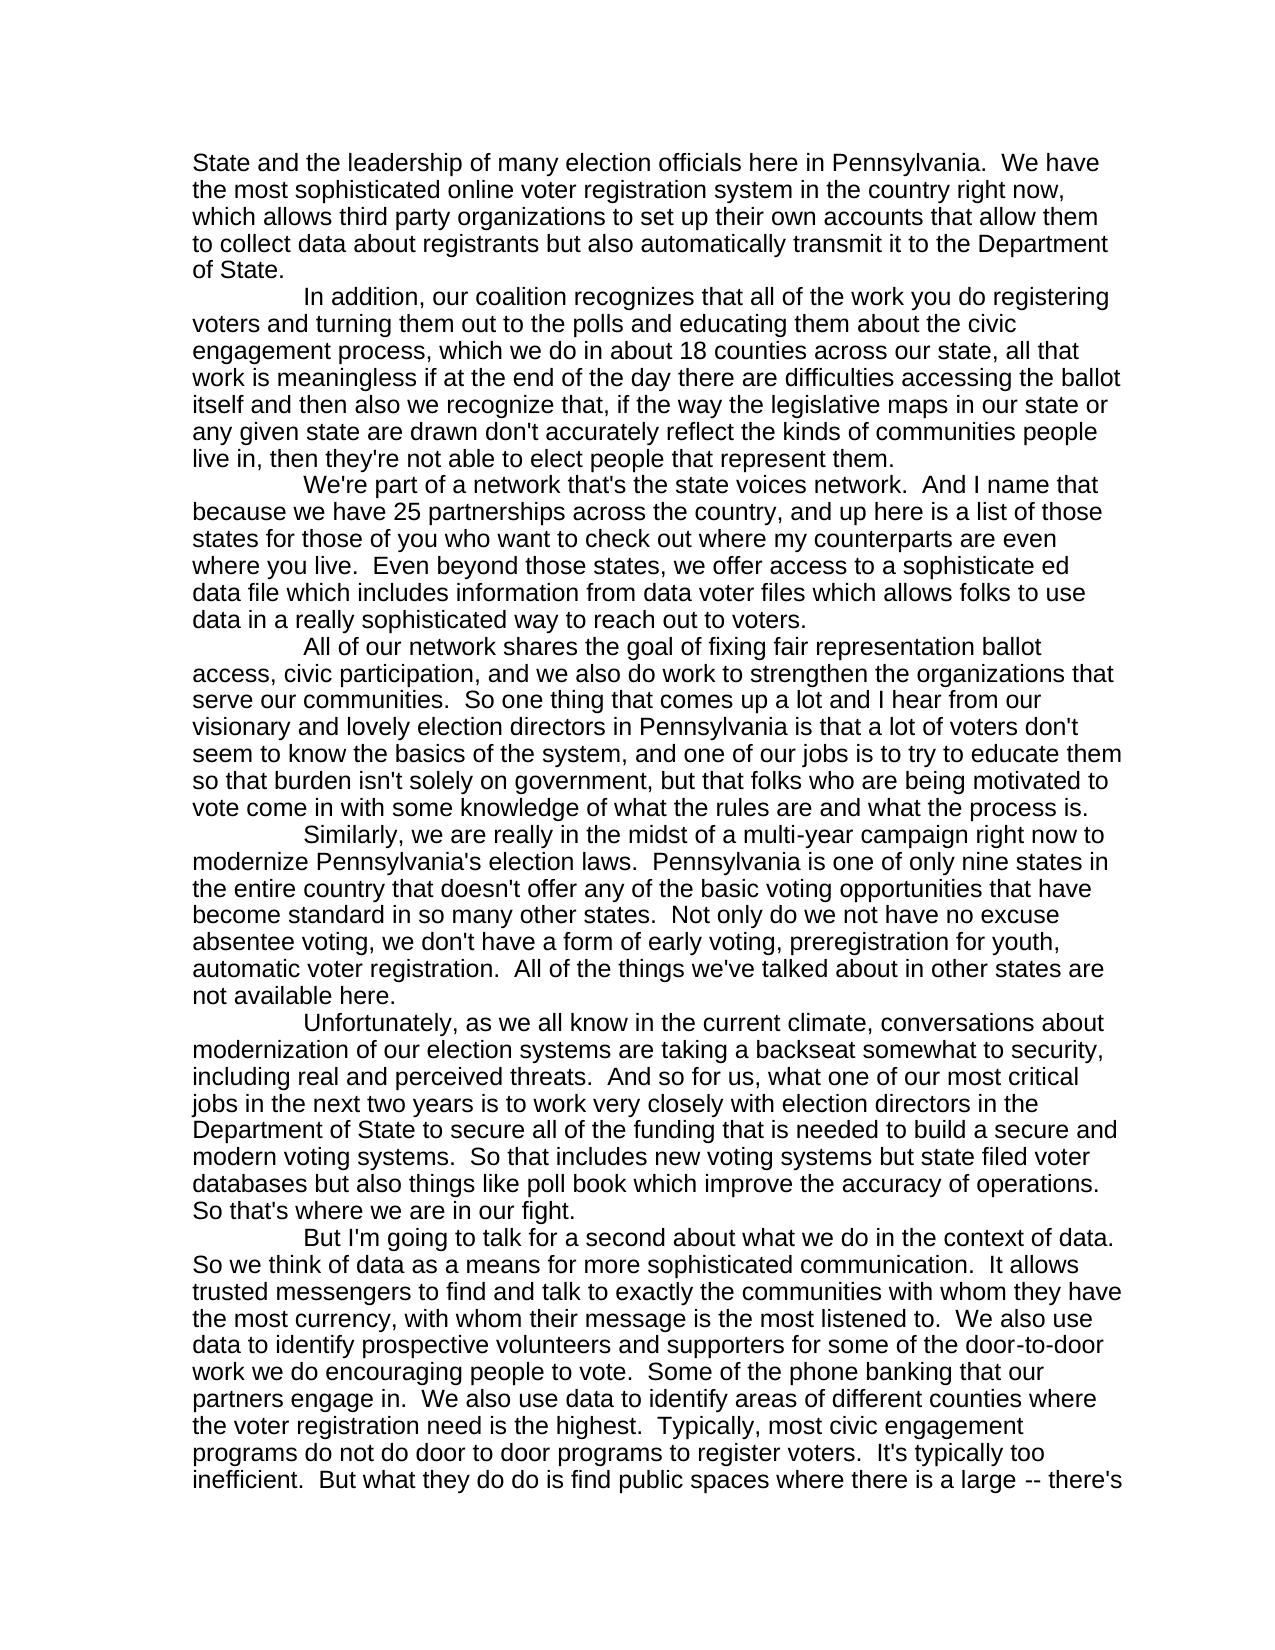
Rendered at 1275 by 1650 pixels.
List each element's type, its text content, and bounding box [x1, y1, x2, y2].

text Unfortunately, as we all know in the current climate, conversations about modernization of our election systems are taking a backseat somewhat to security, including real and perceived threats. And so for us, what one of our most critical jobs in the next two years is to work very closely with election directors in the Department of State to secure all of the funding that is needed to build a secure and modern voting systems. So that includes new voting systems but state filed voter databases but also things like poll book which improve the accuracy of operations. So that's where we are in our fight. [192, 1010, 1125, 1225]
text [192, 150, 1125, 284]
text In addition, our coalition recognizes that all of the work you do registering voters and turning them out to the polls and educating them about the civic engagement process, which we do in about 18 counties across our state, all that work is meaningless if at the end of the day there are difficulties accessing the ballot itself and then also we recognize that, if the way the legislative maps in our state or any given state are drawn don't accurately reflect the kinds of communities people live in, then they're not able to elect people that represent them. [192, 284, 1125, 472]
text All of our network shares the goal of fixing fair representation ballot access, civic participation, and we also do work to strengthen the organizations that serve our communities. So one thing that comes up a lot and I hear from our visionary and lovely election directors in Pennsylvania is that a lot of voters don't seem to know the basics of the system, and one of our jobs is to try to educate them so that burden isn't solely on government, but that folks who are being motivated to vote come in with some knowledge of what the rules are and what the process is. [192, 634, 1125, 822]
text Similarly, we are really in the midst of a multi-year campaign right now to modernize Pennsylvania's election laws. Pennsylvania is one of only nine states in the entire country that doesn't offer any of the basic voting opportunities that have become standard in so many other states. Not only do we not have no excuse absentee voting, we don't have a form of early voting, preregistration for youth, automatic voter registration. All of the things we've talked about in other states are not available here. [192, 822, 1125, 1010]
text We're part of a network that's the state voices network. And I name that because we have 25 partnerships across the country, and up here is a list of those states for those of you who want to check out where my counterparts are even where you live. Even beyond those states, we offer access to a sophisticate ed data file which includes information from data voter files which allows folks to use data in a really sophisticated way to reach out to voters. [192, 472, 1125, 634]
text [192, 1225, 1125, 1494]
